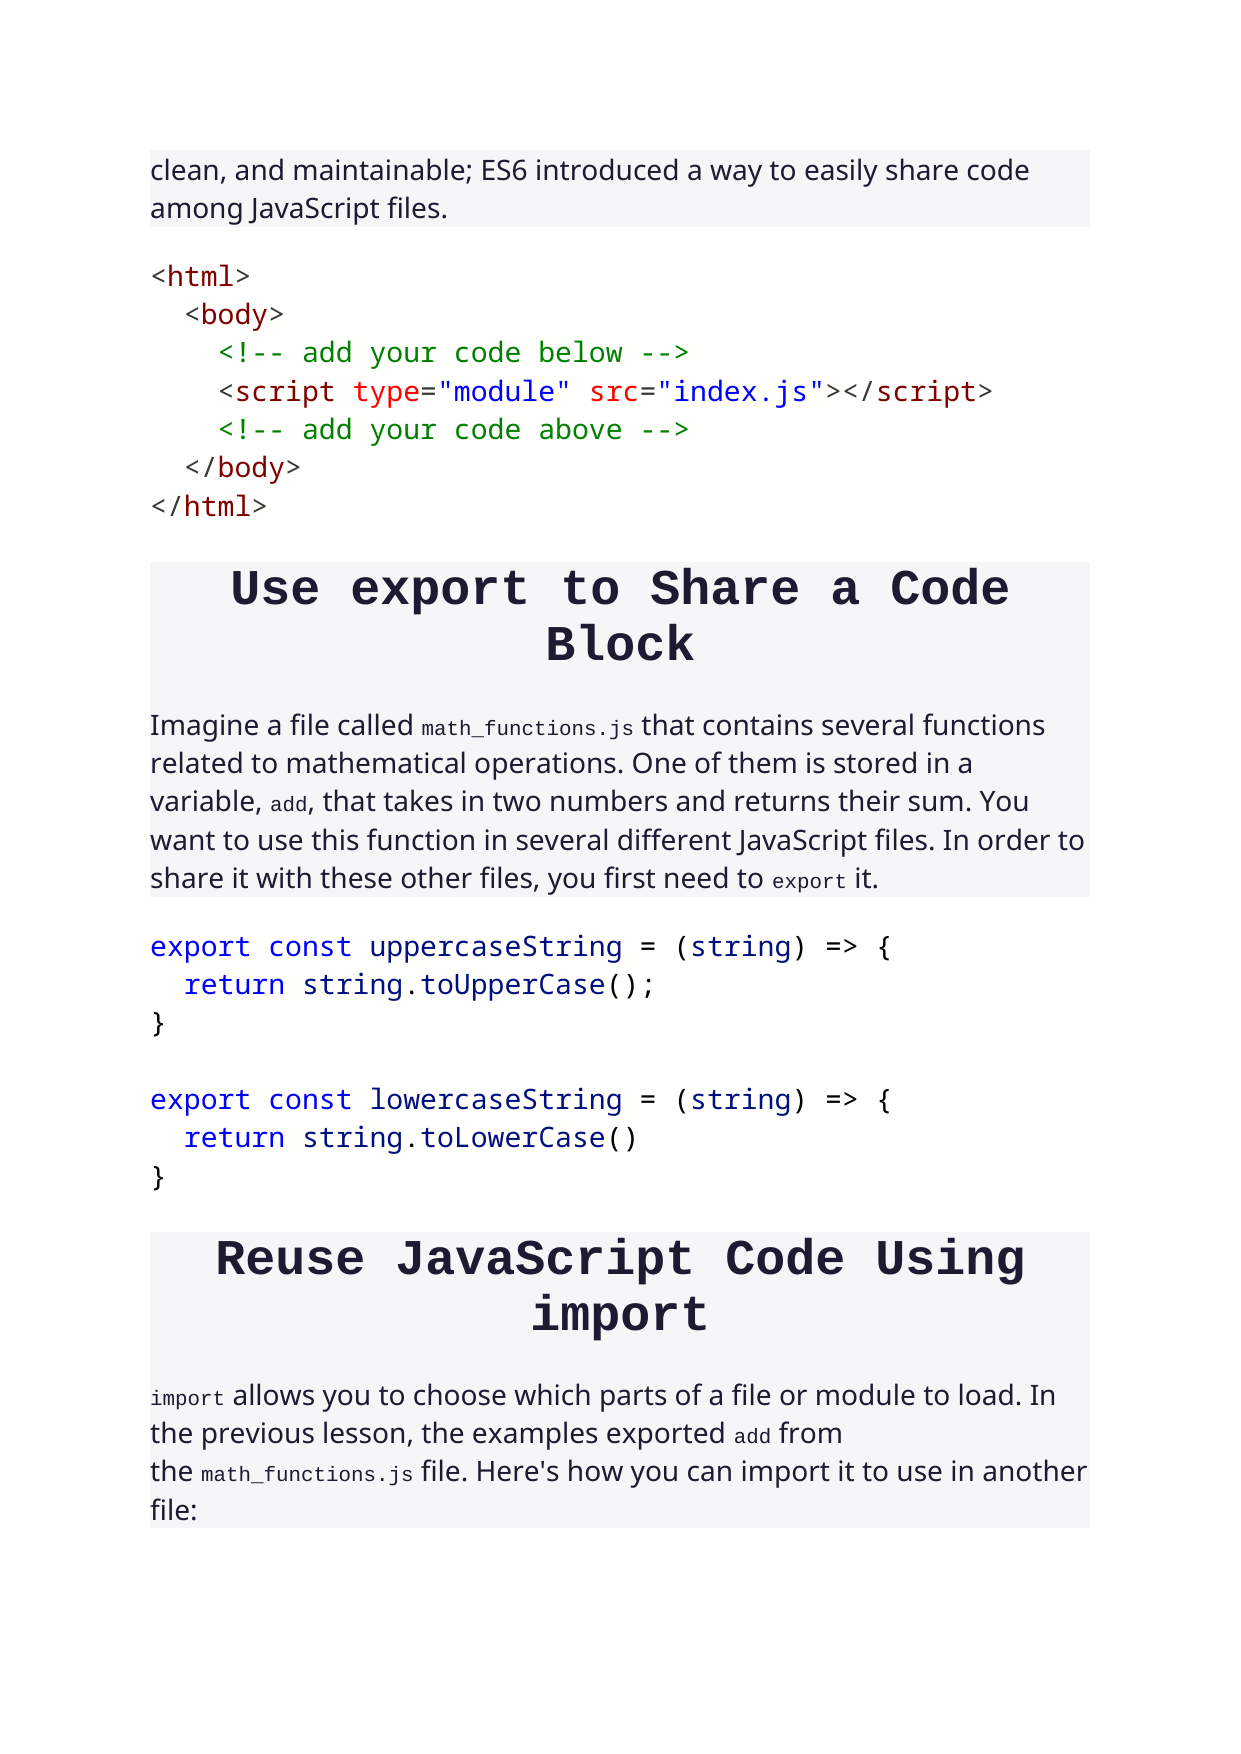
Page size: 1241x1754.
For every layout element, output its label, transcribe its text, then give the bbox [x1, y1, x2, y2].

text Imagine a file called math_functions.js that contains several functions related to mathematical operations. One of them is stored in a variable, add, that takes in two numbers and returns their sum. You want to use this function in several different JavaScript files. In order to share it with these other files, you first need to export it. [150, 705, 1090, 897]
text <!-- add your code below --> [150, 332, 1090, 371]
text return string.toLowerCase() [150, 1117, 1090, 1156]
text } [150, 1156, 1090, 1194]
text return string.toUpperCase(); [150, 964, 1090, 1002]
subtitle Reuse JavaScript Code Using import [150, 1232, 1090, 1346]
subtitle Use export to Share a Code Block [150, 562, 1090, 676]
text } [150, 1002, 1090, 1041]
text <body> [150, 294, 1090, 332]
text <!-- add your code above --> [150, 409, 1090, 447]
text </html> [150, 486, 1090, 524]
text <script type="module" src="index.js"></script> [150, 371, 1090, 409]
text import allows you to choose which parts of a file or module to load. In the previous lesson, the examples exported add from the math_functions.js file. Here's how you can import it to use in another file: [150, 1375, 1090, 1528]
text <html> [150, 256, 1090, 294]
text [150, 150, 1090, 227]
text </body> [150, 447, 1090, 486]
text export const lowercaseString = (string) => { [150, 1079, 1090, 1117]
text export const uppercaseString = (string) => { [150, 926, 1090, 964]
